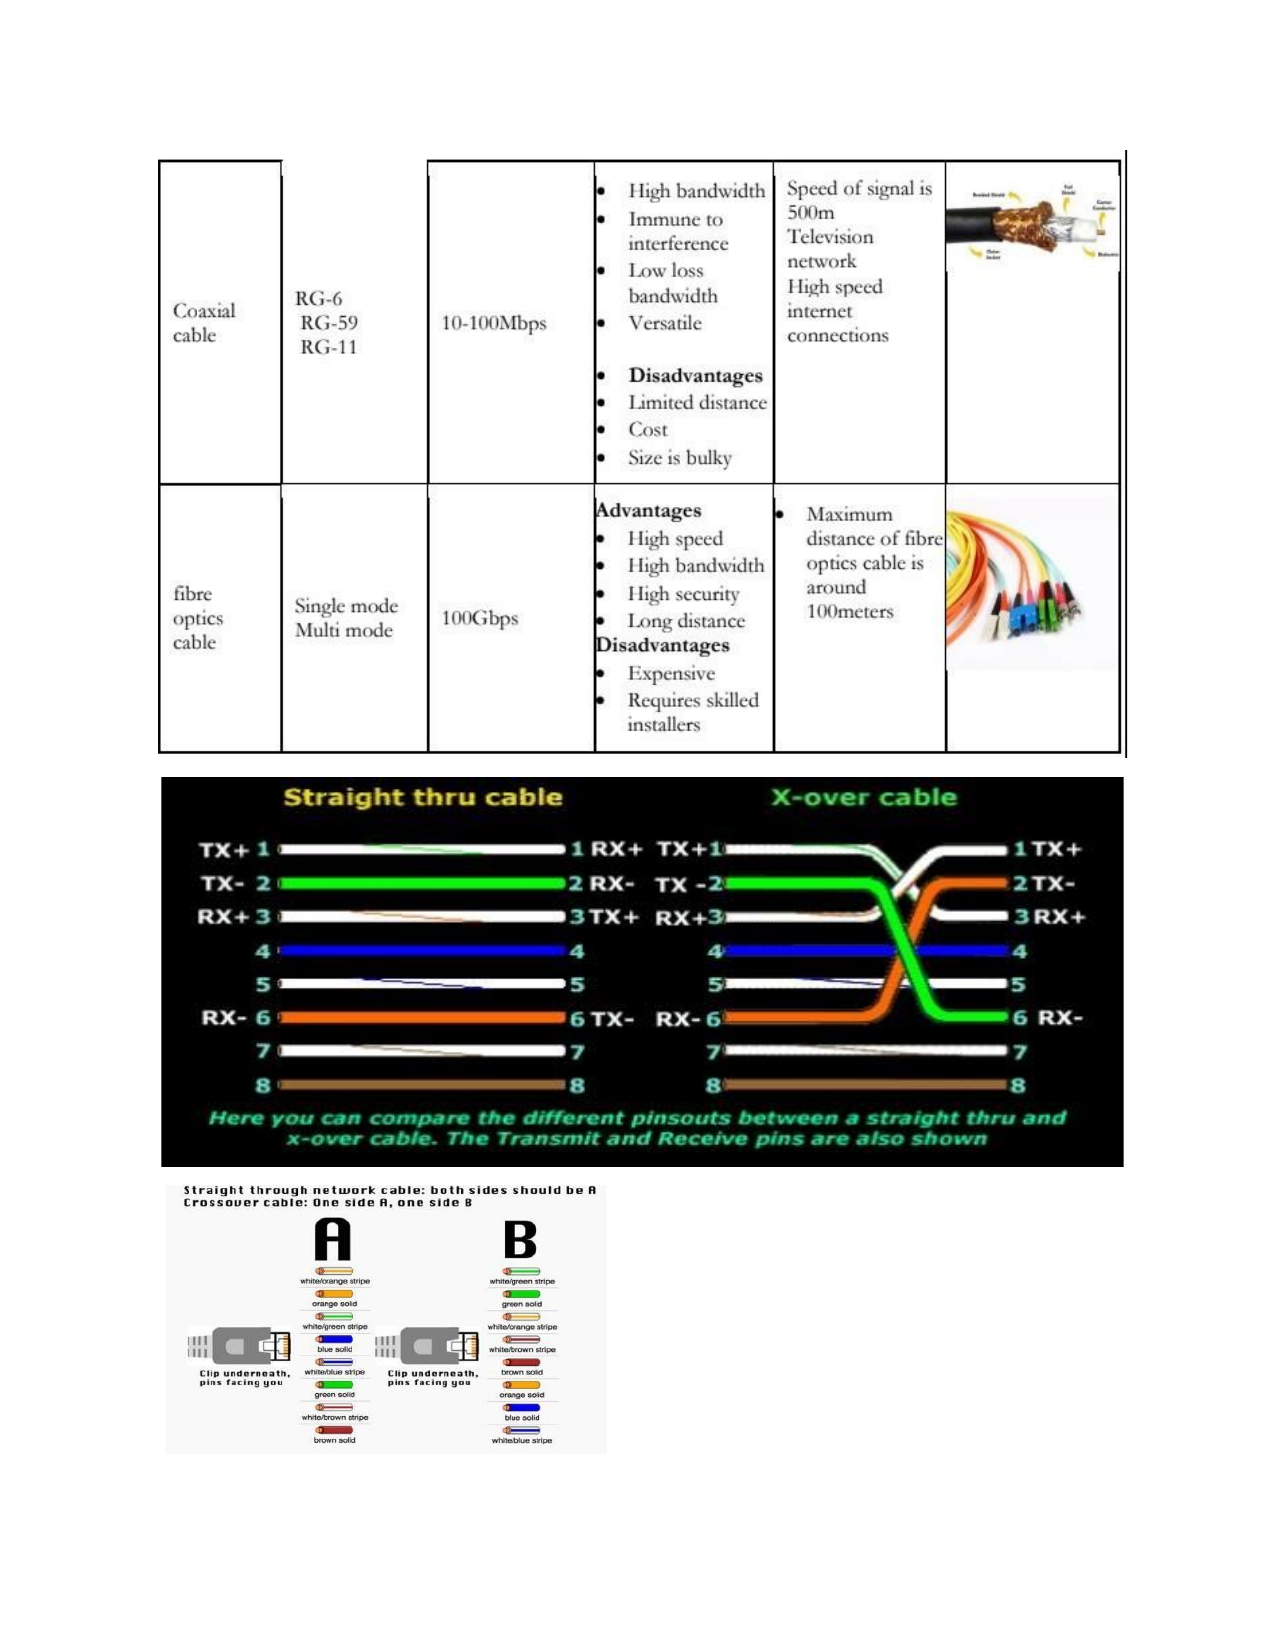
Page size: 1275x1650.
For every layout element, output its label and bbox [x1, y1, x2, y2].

picture [165, 1185, 607, 1454]
picture [158, 150, 1128, 758]
picture [161, 777, 1124, 1167]
